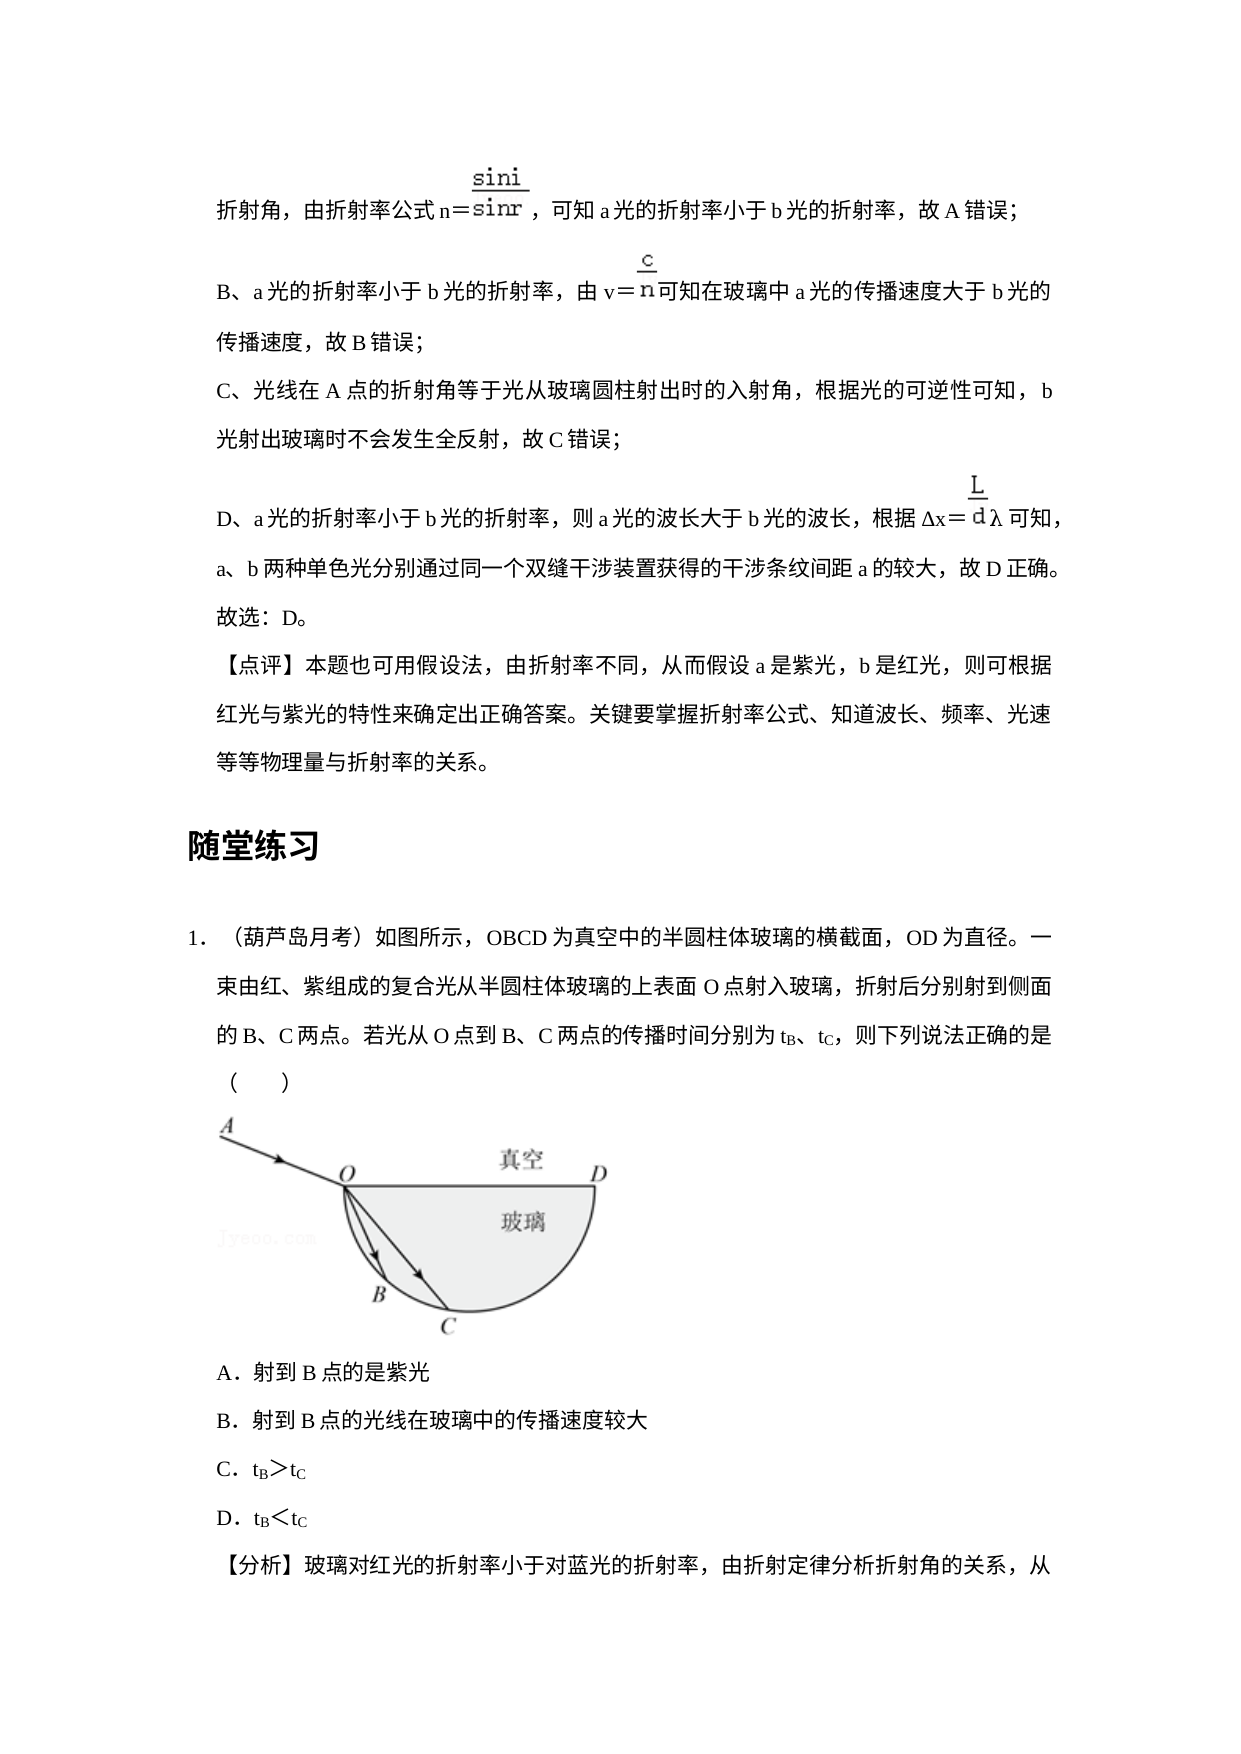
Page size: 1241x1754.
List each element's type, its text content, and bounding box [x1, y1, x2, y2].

text D．tB＜tC [187, 1499, 1053, 1532]
text 故选：D。 [216, 599, 1053, 632]
text B．射到B点的光线在玻璃中的传播速度较大 [187, 1403, 1053, 1435]
text B、a光的折射率小于b光的折射率，由v＝可知在玻璃中a光的传播速度大于b光的传播速度，故B错误； [216, 243, 1053, 357]
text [216, 162, 1053, 227]
subtitle 随堂练习 [187, 820, 1053, 868]
picture [216, 1114, 613, 1340]
text A．射到B点的是紫光 [187, 1354, 1053, 1387]
text C、光线在A点的折射角等于光从玻璃圆柱射出时的入射角，根据光的可逆性可知，b光射出玻璃时不会发生全反射，故C错误； [216, 372, 1053, 454]
text 【点评】本题也可用假设法，由折射率不同，从而假设a是紫光，b是红光，则可根据红光与紫光的特性来确定出正确答案。关键要掌握折射率公式、知道波长、频率、光速等等物理量与折射率的关系。 [216, 647, 1053, 777]
text D、a光的折射率小于b光的折射率，则a光的波长大于b光的波长，根据Δx＝λ可知，a、b两种单色光分别通过同一个双缝干涉装置获得的干涉条纹间距a的较大，故D正确。 [216, 469, 1053, 583]
picture [967, 471, 989, 527]
picture [636, 244, 658, 300]
text 1．（葫芦岛月考）如图所示，OBCD为真空中的半圆柱体玻璃的横截面，OD为直径。一束由红、紫组成的复合光从半圆柱体玻璃的上表面O点射入玻璃，折射后分别射到侧面的B、C两点。若光从O点到B、C两点的传播时间分别为tB、tC，则下列说法正确的是（ ） [187, 920, 1053, 1098]
text C．tB＞tC [187, 1451, 1053, 1483]
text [216, 1548, 1053, 1580]
picture [471, 163, 530, 219]
